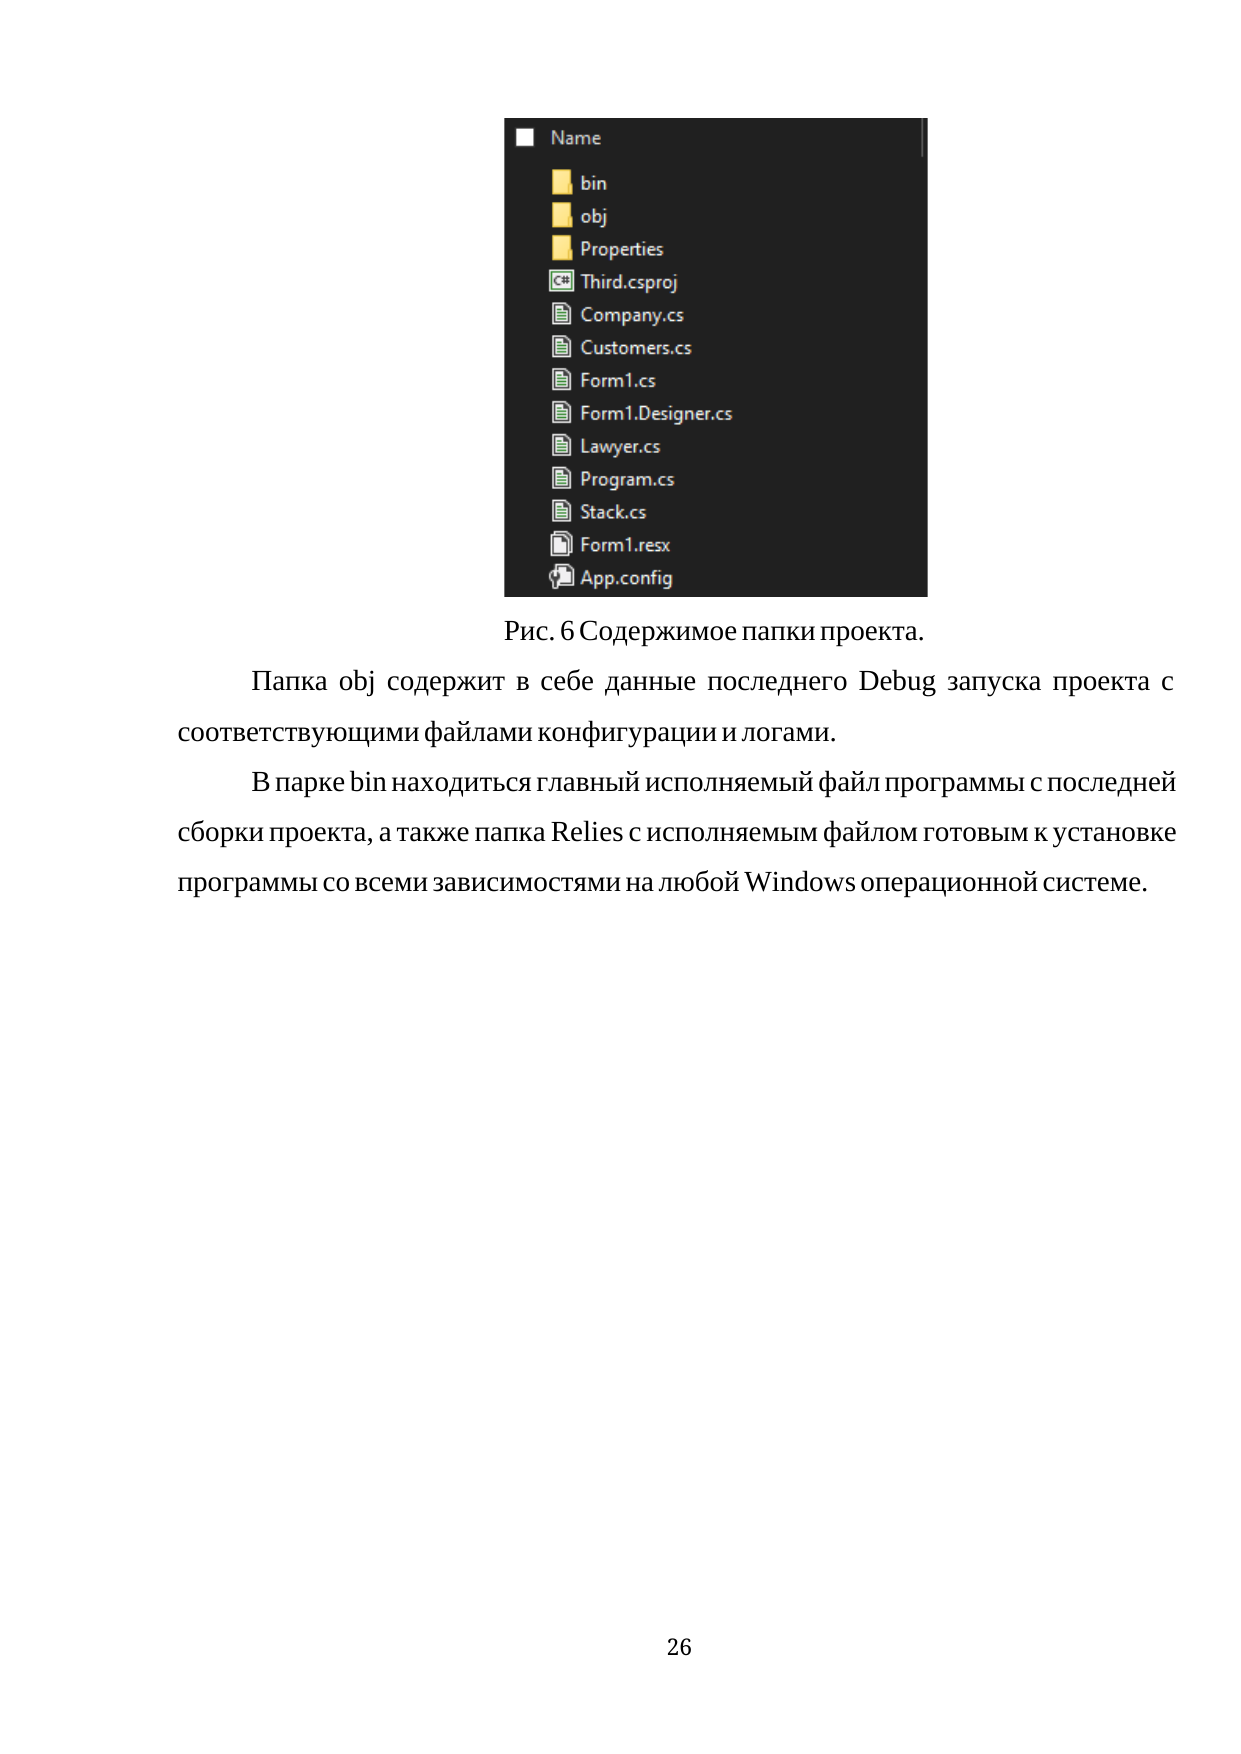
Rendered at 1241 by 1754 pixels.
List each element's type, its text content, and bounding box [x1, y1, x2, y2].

picture [504, 118, 928, 597]
text В ком парке ком bin ком находиться ком главный ком исполняемый ком файл ком программы ком с ком последней ком сборки ком проекта, ком а ком также ком папка ком Relies ком с ком исполняемым ком файлом ком готовым ком к ком установке ком программы ком со ком всеми ком зависимостями ком на ком любой ком Windows ком операционной ком системе. ком [177, 764, 1181, 898]
text Папка ком obj ком содержит ком в ком себе ком данные ком последнего ком Debug ком запуска ком проекта ком с ком соответствующими ком файлами ком конфигурации ком и ком логами. ком [177, 663, 1181, 747]
text Рис. ком 6 ком Содержимое ком папки ком проекта. ком [177, 613, 1181, 647]
